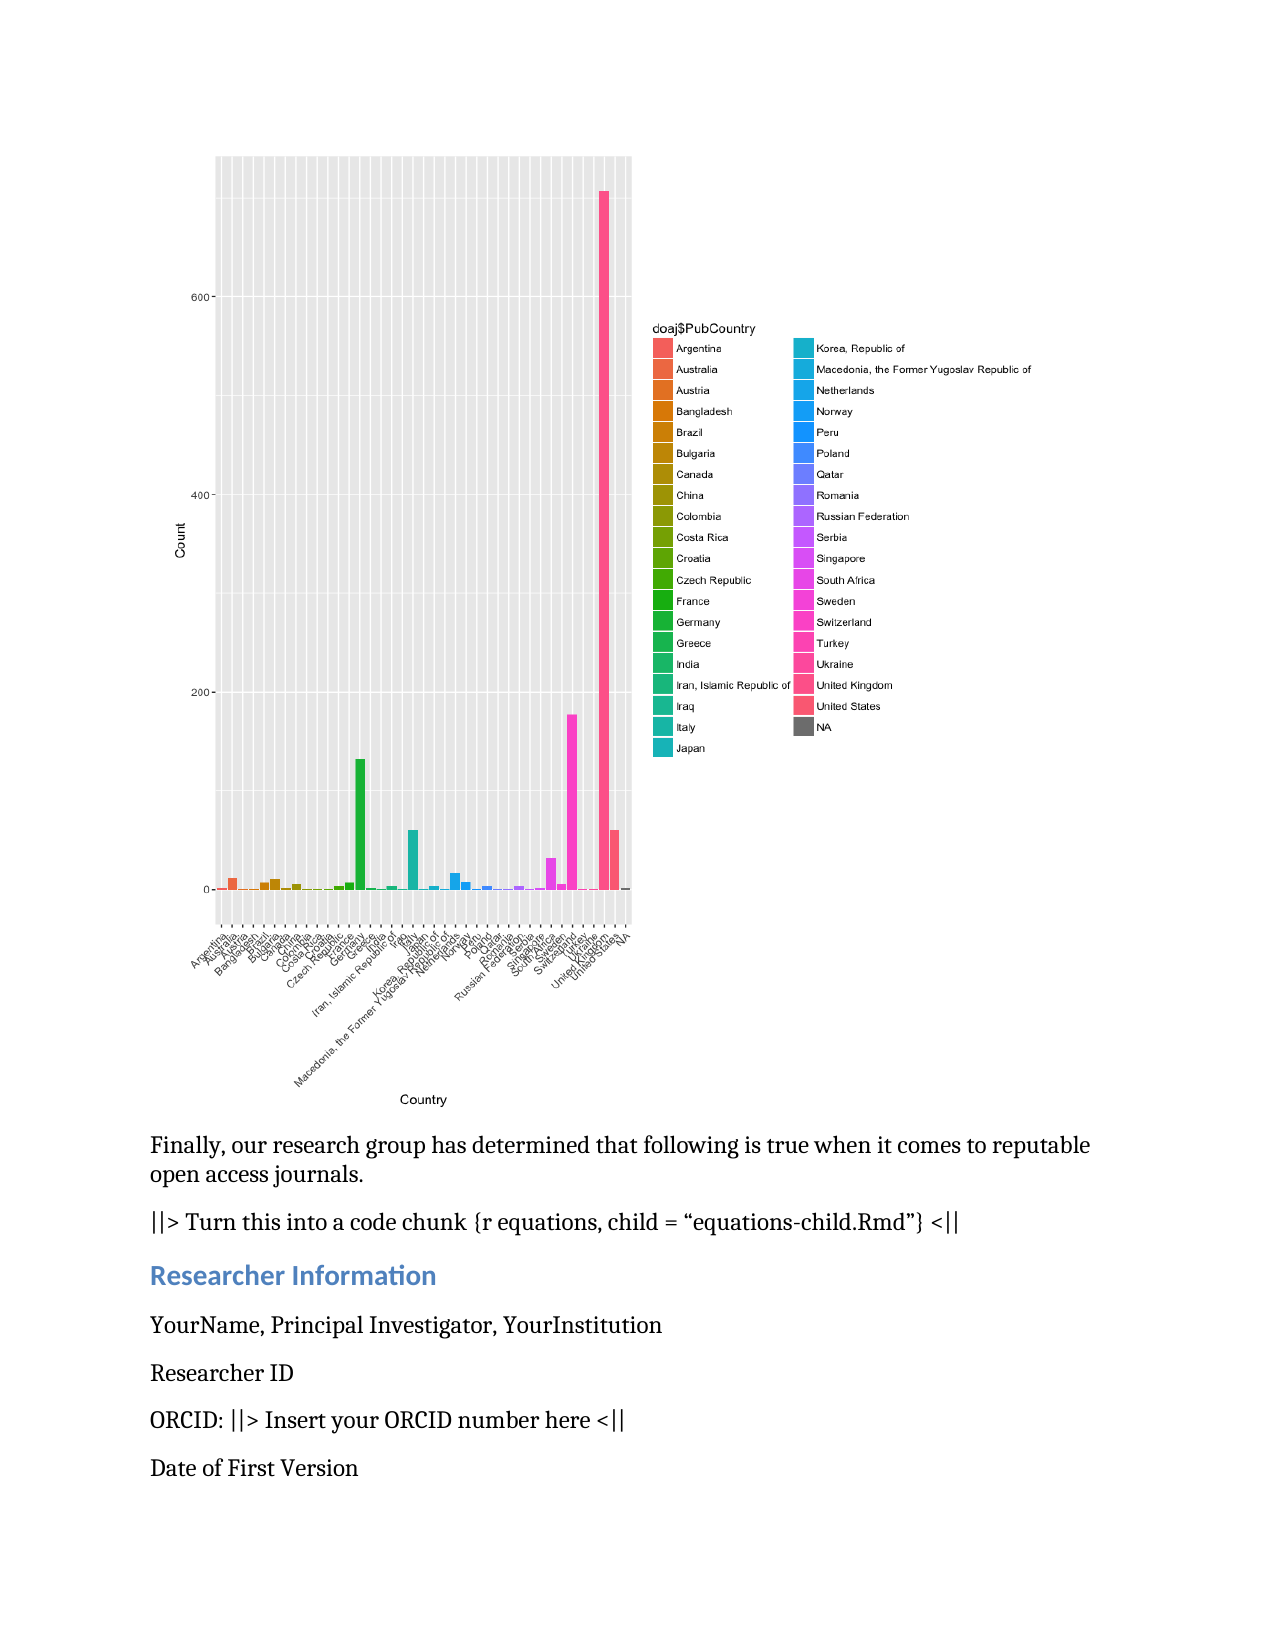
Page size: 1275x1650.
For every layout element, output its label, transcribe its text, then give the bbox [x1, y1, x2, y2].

picture [168, 150, 1044, 1113]
subtitle Researcher Information [150, 1257, 1125, 1293]
text YourName, Principal Investigator, YourInstitution [150, 1311, 1125, 1340]
text Finally, our research group has determined that following is true when it comes to reputable open access journals. [150, 1131, 1125, 1189]
text Researcher ID [150, 1359, 1125, 1388]
text ORCID: ||> Insert your ORCID number here <|| [150, 1406, 1125, 1435]
text ||> Turn this into a code chunk {r equations, child = “equations-child.Rmd”} <|| [150, 1207, 1125, 1236]
text Date of First Version [150, 1454, 1125, 1483]
